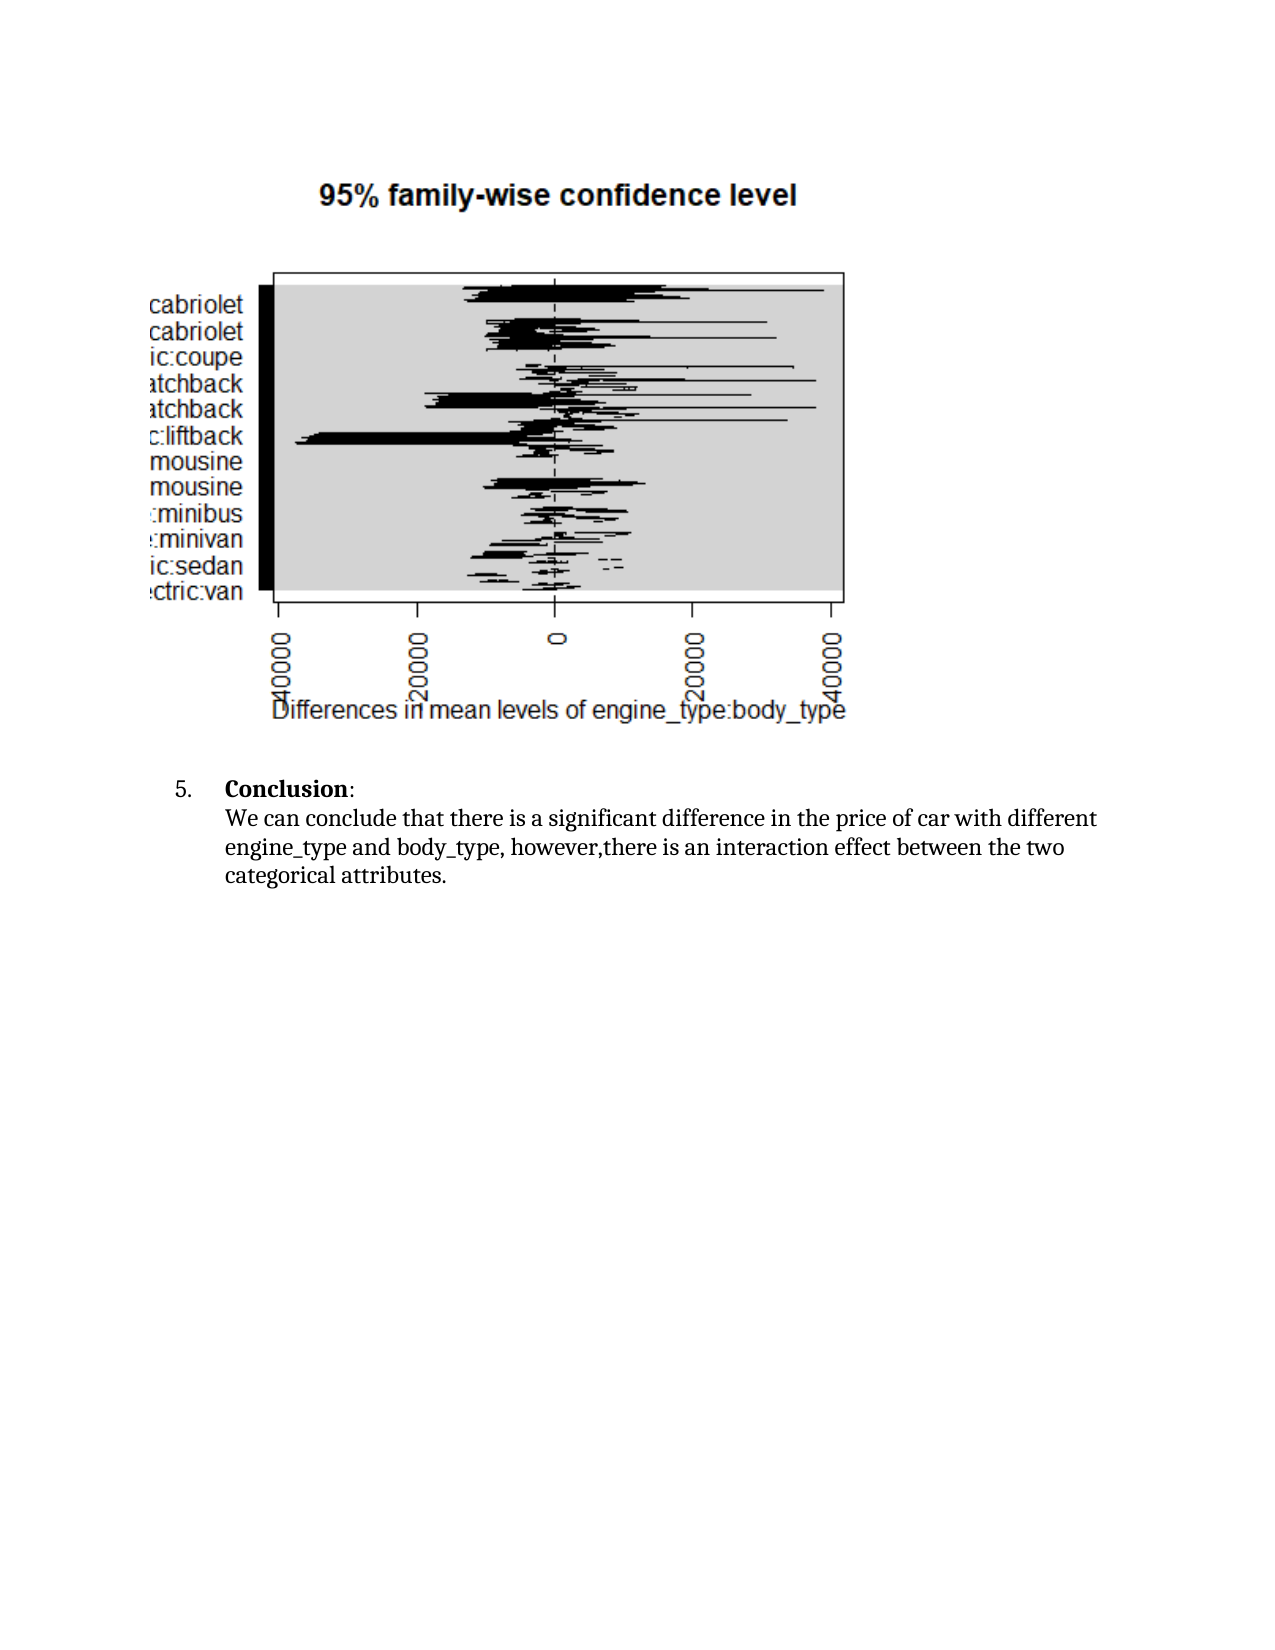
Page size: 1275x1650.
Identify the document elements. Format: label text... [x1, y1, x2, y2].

list Conclusion: We can conclude that there is a significant difference in the price of car with different engine_type and body_type, however,there is an interaction effect between the two categorical attributes. [175, 775, 1125, 890]
picture [150, 150, 908, 757]
